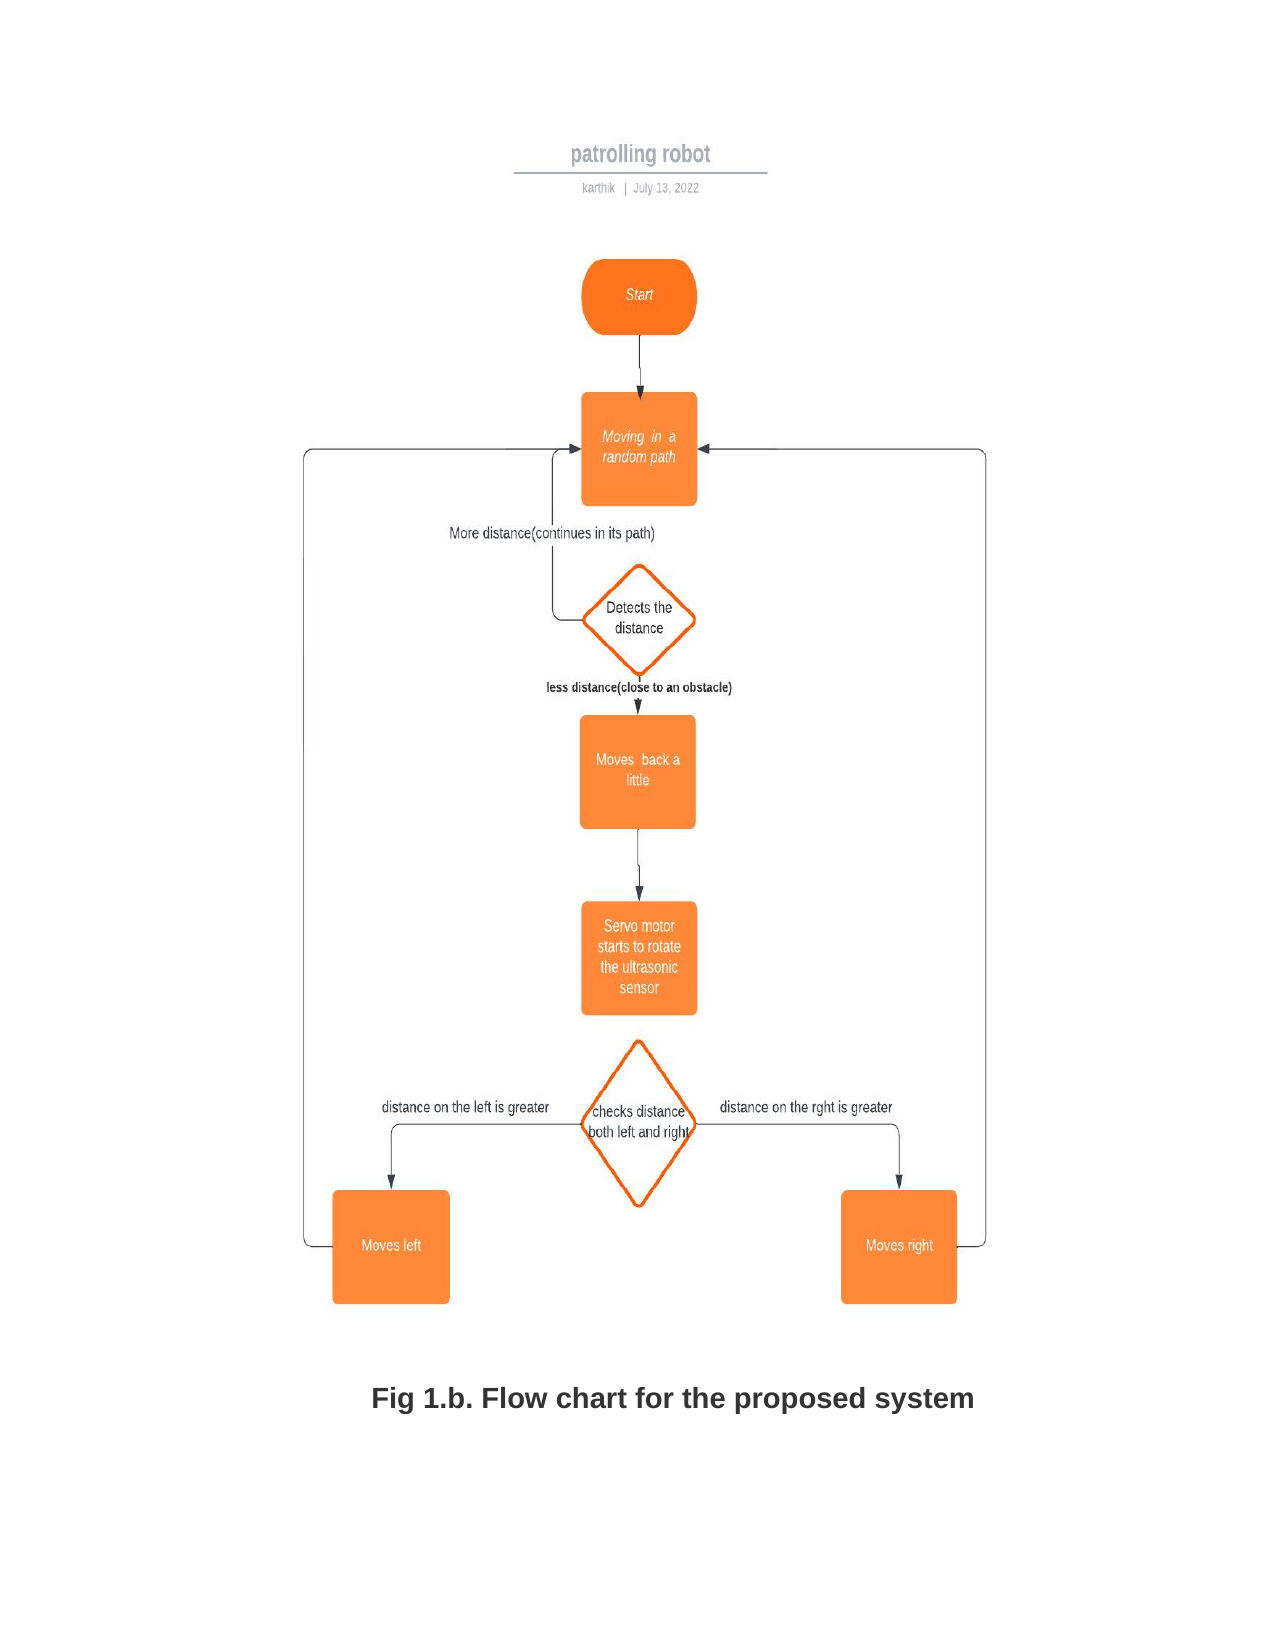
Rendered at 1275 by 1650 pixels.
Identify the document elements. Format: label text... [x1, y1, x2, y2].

picture [0, 115, 1275, 1314]
text Fig 1.b. Flow chart for the proposed system [153, 1381, 1194, 1415]
